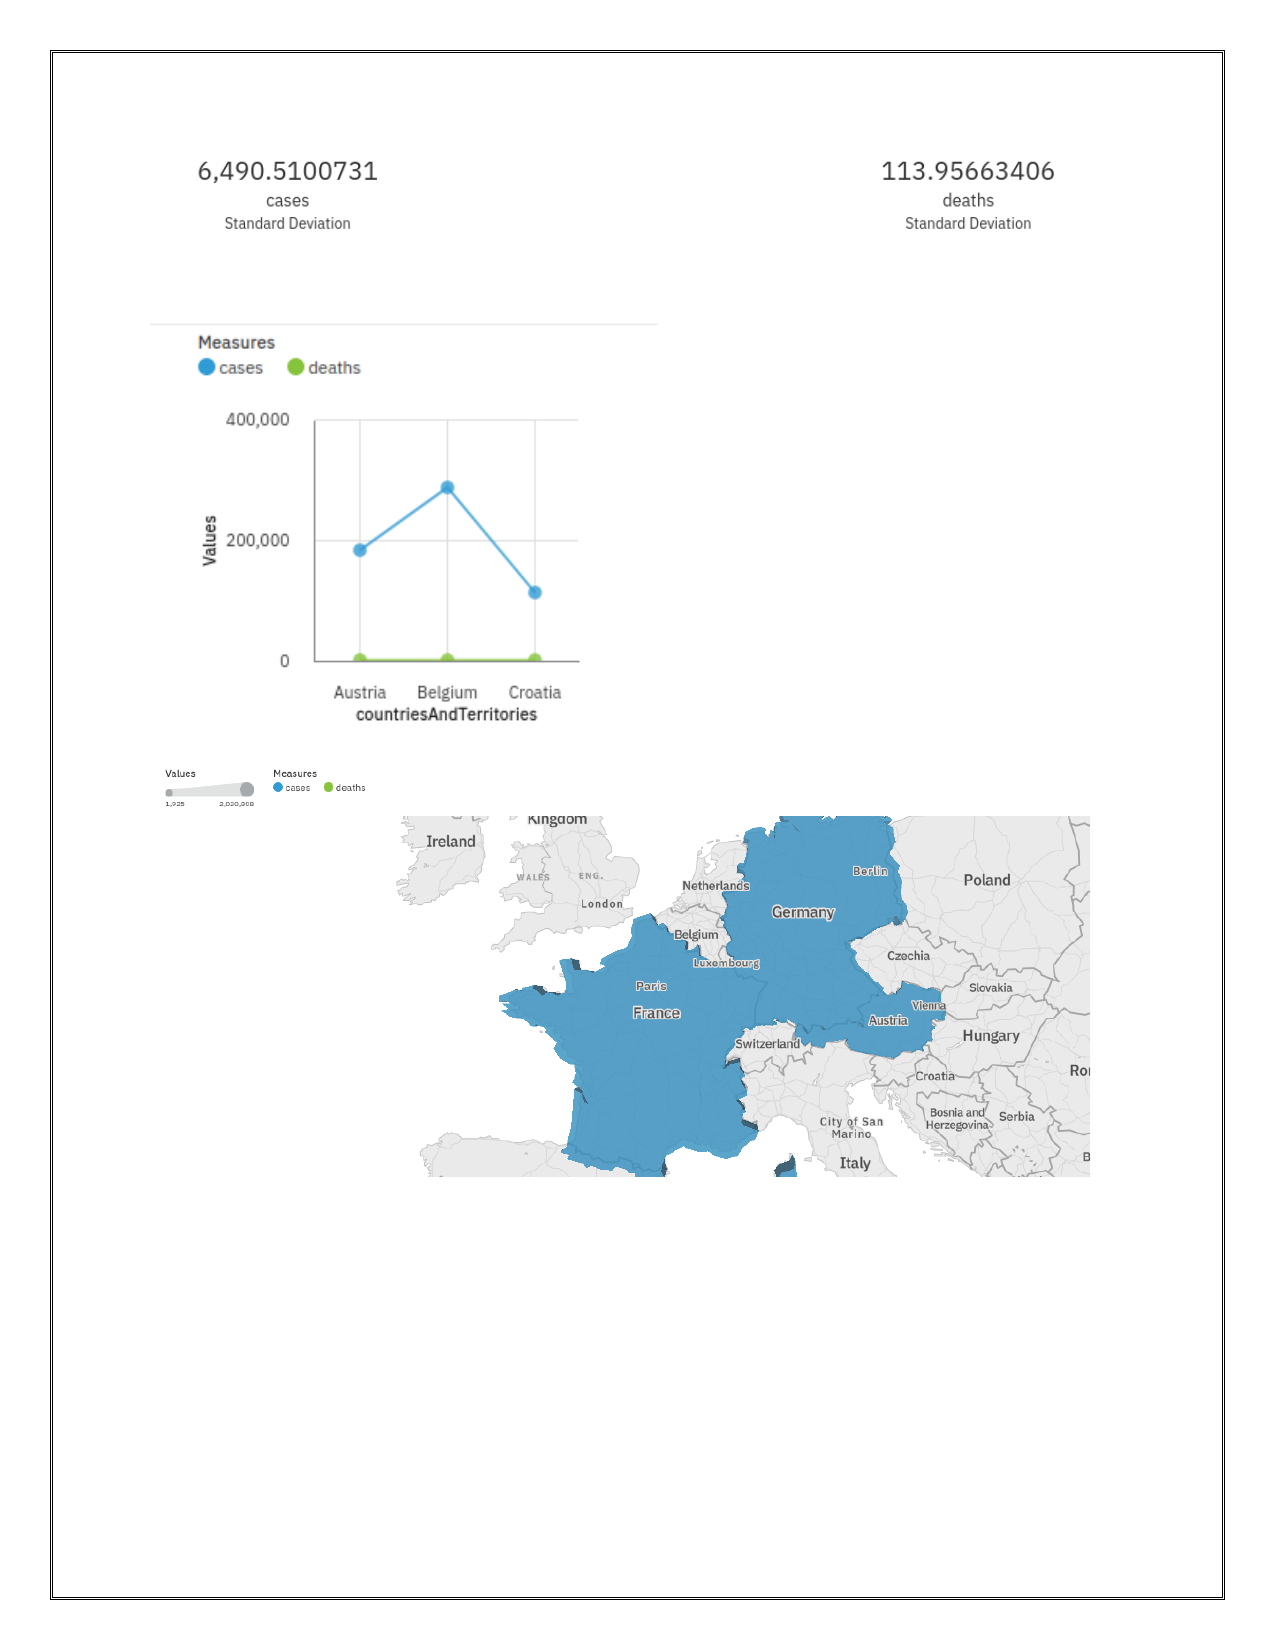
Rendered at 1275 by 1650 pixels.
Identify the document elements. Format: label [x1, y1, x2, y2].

picture [150, 306, 658, 763]
picture [150, 150, 1091, 281]
picture [150, 766, 1091, 1179]
